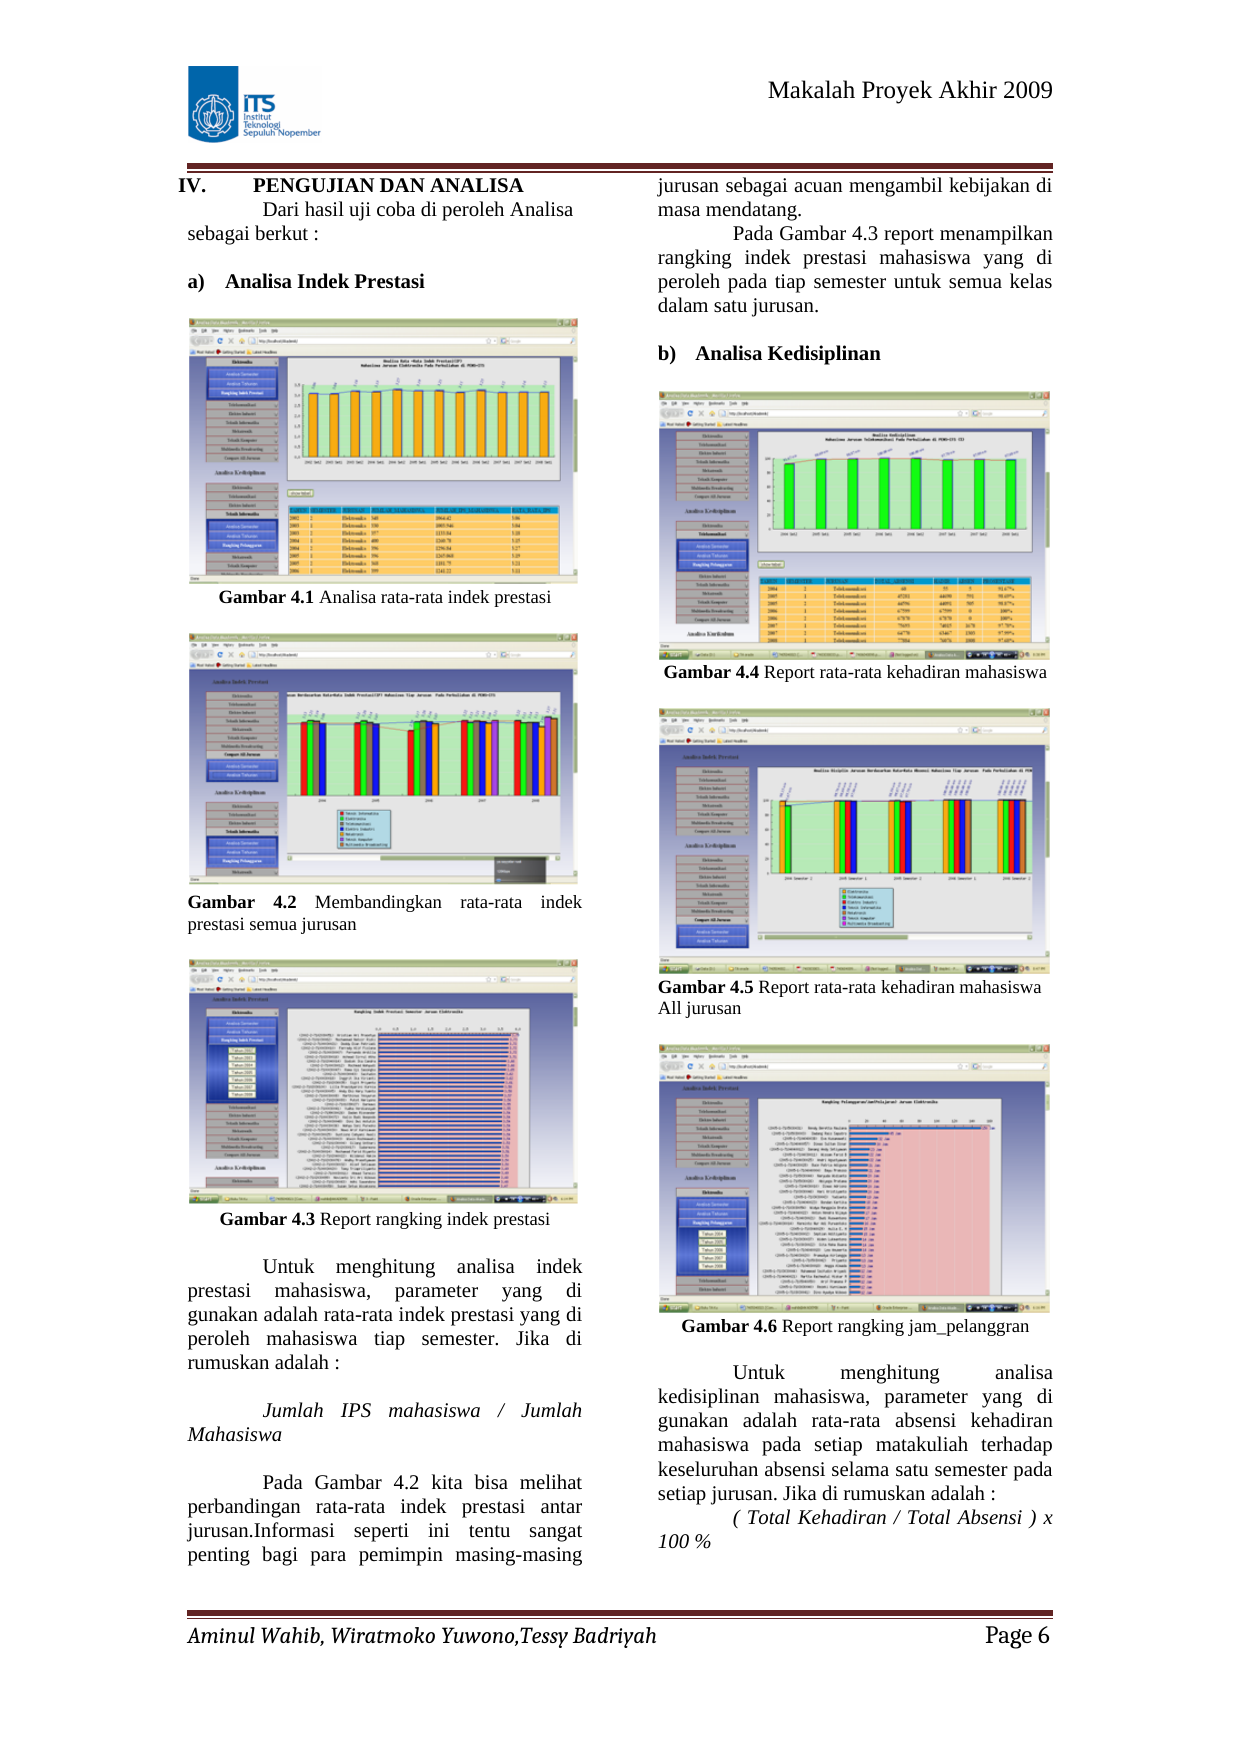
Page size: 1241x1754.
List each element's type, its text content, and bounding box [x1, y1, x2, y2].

text Gambar 4.4 Report rata-rata kehadiran mahasiswa [658, 661, 1053, 683]
picture [657, 389, 1052, 662]
picture [188, 66, 322, 143]
text Gambar 4.2 Membandingkan rata-rata indek prestasi semua jurusan [187, 891, 583, 934]
text Gambar 4.5 Report rata-rata kehadiran mahasiswa All jurusan [658, 976, 1053, 1019]
text Dari hasil uji coba di peroleh Analisa sebagai berkut : [187, 197, 583, 245]
text Untuk menghitung analisa kedisiplinan mahasiswa, parameter yang di gunakan adalah rata-rata absensi kehadiran mahasiswa pada setiap matakuliah terhadap keseluruhan absensi selama satu semester pada setiap jurusan. Jika di rumuskan adalah : [658, 1360, 1053, 1504]
subtitle PENGUJIAN DAN ANALISA [178, 173, 583, 197]
text Jumlah IPS mahasiswa / Jumlah Mahasiswa [187, 1398, 583, 1446]
picture [187, 317, 581, 586]
text Pada Gambar 4.3 report menampilkan rangking indek prestasi mahasiswa yang di peroleh pada tiap semester untuk semua kelas dalam satu jurusan. [658, 221, 1053, 317]
picture [657, 706, 1052, 976]
picture [187, 958, 581, 1208]
text Gambar 4.6 Report rangking jam_pelanggran [658, 1314, 1053, 1336]
list Analisa Indek Prestasi [187, 269, 583, 293]
picture [657, 1042, 1052, 1315]
text Gambar 4.1 Analisa rata-rata indek prestasi [187, 586, 583, 607]
text ( Total Kehadiran / Total Absensi ) x 100 % [658, 1504, 1053, 1553]
list Analisa Kedisiplinan [658, 341, 1053, 365]
text Pada Gambar 4.2 kita bisa melihat perbandingan rata-rata indek prestasi antar jurusan.Informasi seperti ini tentu sangat penting bagi para pemimpin masing-masing jurusan sebagai acuan mengambil kebijakan di masa mendatang. [658, 173, 1053, 221]
text Pada Gambar 4.2 kita bisa melihat perbandingan rata-rata indek prestasi antar jurusan.Informasi seperti ini tentu sangat penting bagi para pemimpin masing-masing jurusan sebagai acuan mengambil kebijakan di masa mendatang. [187, 1470, 583, 1566]
picture [187, 631, 581, 891]
text Gambar 4.3 Report rangking indek prestasi [187, 1208, 583, 1229]
text Untuk menghitung analisa indek prestasi mahasiswa, parameter yang di gunakan adalah rata-rata indek prestasi yang di peroleh mahasiswa tiap semester. Jika di rumuskan adalah : [187, 1254, 583, 1374]
